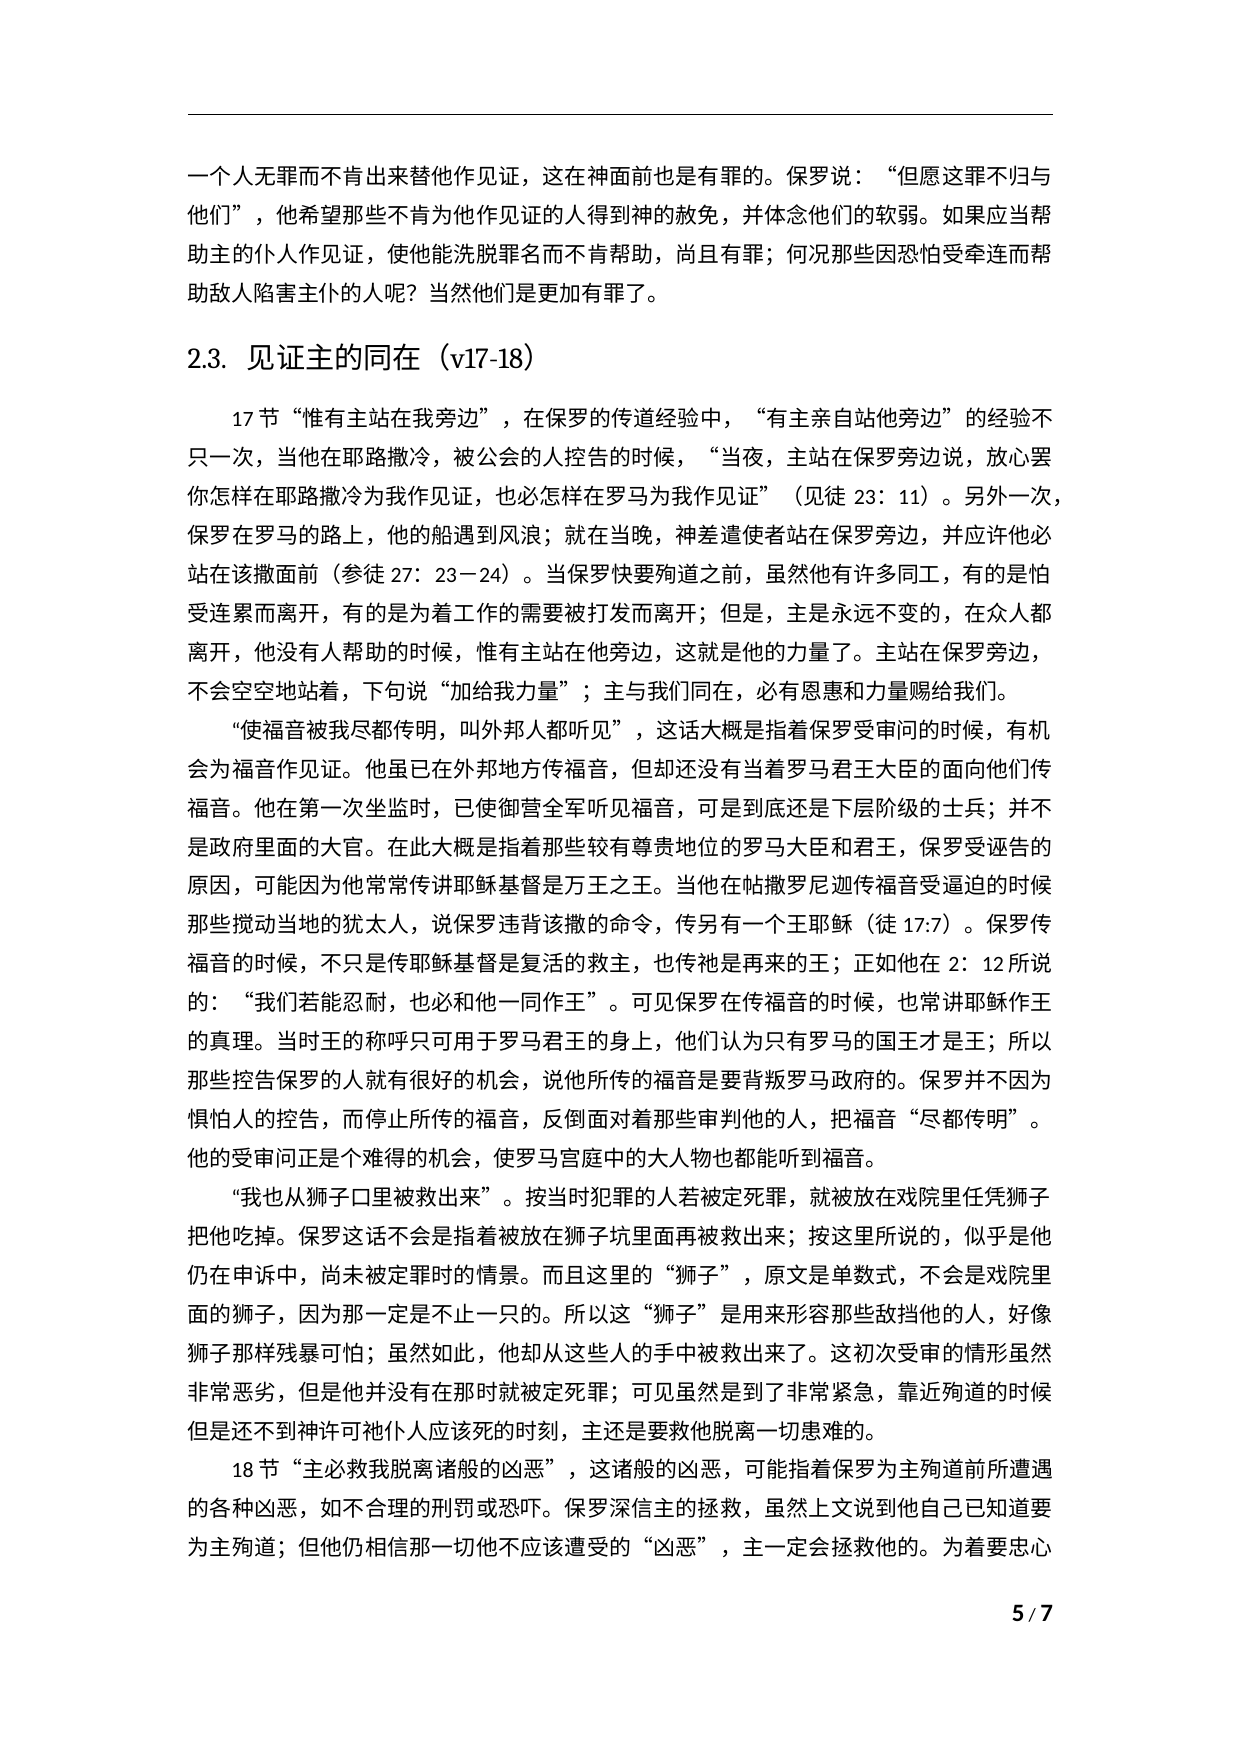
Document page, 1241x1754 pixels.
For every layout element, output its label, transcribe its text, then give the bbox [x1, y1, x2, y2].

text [187, 1452, 1053, 1562]
text “我也从狮子口里被救出来”。按当时犯罪的人若被定死罪，就被放在戏院里任凭狮子把他吃掉。保罗这话不会是指着被放在狮子坑里面再被救出来；按这里所说的，似乎是他仍在申诉中，尚未被定罪时的情景。而且这里的“狮子”，原文是单数式，不会是戏院里面的狮子，因为那一定是不止一只的。所以这“狮子”是用来形容那些敌挡他的人，好像狮子那样残暴可怕；虽然如此，他却从这些人的手中被救出来了。这初次受审的情形虽然非常恶劣，但是他并没有在那时就被定死罪；可见虽然是到了非常紧急，靠近殉道的时候，但是还不到神许可祂仆人应该死的时刻，主还是要救他脱离一切患难的。 [187, 1179, 1053, 1446]
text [187, 158, 1053, 308]
text 17节“惟有主站在我旁边”，在保罗的传道经验中，“有主亲自站他旁边”的经验不只一次，当他在耶路撒冷，被公会的人控告的时候，“当夜，主站在保罗旁边说，放心罢，你怎样在耶路撒冷为我作见证，也必怎样在罗马为我作见证”（见徒23：11）。另外一次，保罗在罗马的路上，他的船遇到风浪；就在当晚，神差遣使者站在保罗旁边，并应许他必站在该撒面前（参徒27：23－24）。当保罗快要殉道之前，虽然他有许多同工，有的是怕受连累而离开，有的是为着工作的需要被打发而离开；但是，主是永远不变的，在众人都离开，他没有人帮助的时候，惟有主站在他旁边，这就是他的力量了。主站在保罗旁边，不会空空地站着，下句说“加给我力量”；主与我们同在，必有恩惠和力量赐给我们。 [187, 401, 1053, 706]
text “使福音被我尽都传明，叫外邦人都听见”，这话大概是指着保罗受审问的时候，有机会为福音作见证。他虽已在外邦地方传福音，但却还没有当着罗马君王大臣的面向他们传福音。他在第一次坐监时，已使御营全军听见福音，可是到底还是下层阶级的士兵；并不是政府里面的大官。在此大概是指着那些较有尊贵地位的罗马大臣和君王，保罗受诬告的原因，可能因为他常常传讲耶稣基督是万王之王。当他在帖撒罗尼迦传福音受逼迫的时候，那些搅动当地的犹太人，说保罗违背该撒的命令，传另有一个王耶稣（徒17:7）。保罗传福音的时候，不只是传耶稣基督是复活的救主，也传祂是再来的王；正如他在2：12所说的：“我们若能忍耐，也必和他一同作王”。可见保罗在传福音的时候，也常讲耶稣作王的真理。当时王的称呼只可用于罗马君王的身上，他们认为只有罗马的国王才是王；所以那些控告保罗的人就有很好的机会，说他所传的福音是要背叛罗马政府的。保罗并不因为惧怕人的控告，而停止所传的福音，反倒面对着那些审判他的人，把福音“尽都传明”。他的受审问正是个难得的机会，使罗马宫庭中的大人物也都能听到福音。 [187, 712, 1053, 1173]
subtitle 见证主的同在（v17-18） [187, 323, 1053, 388]
